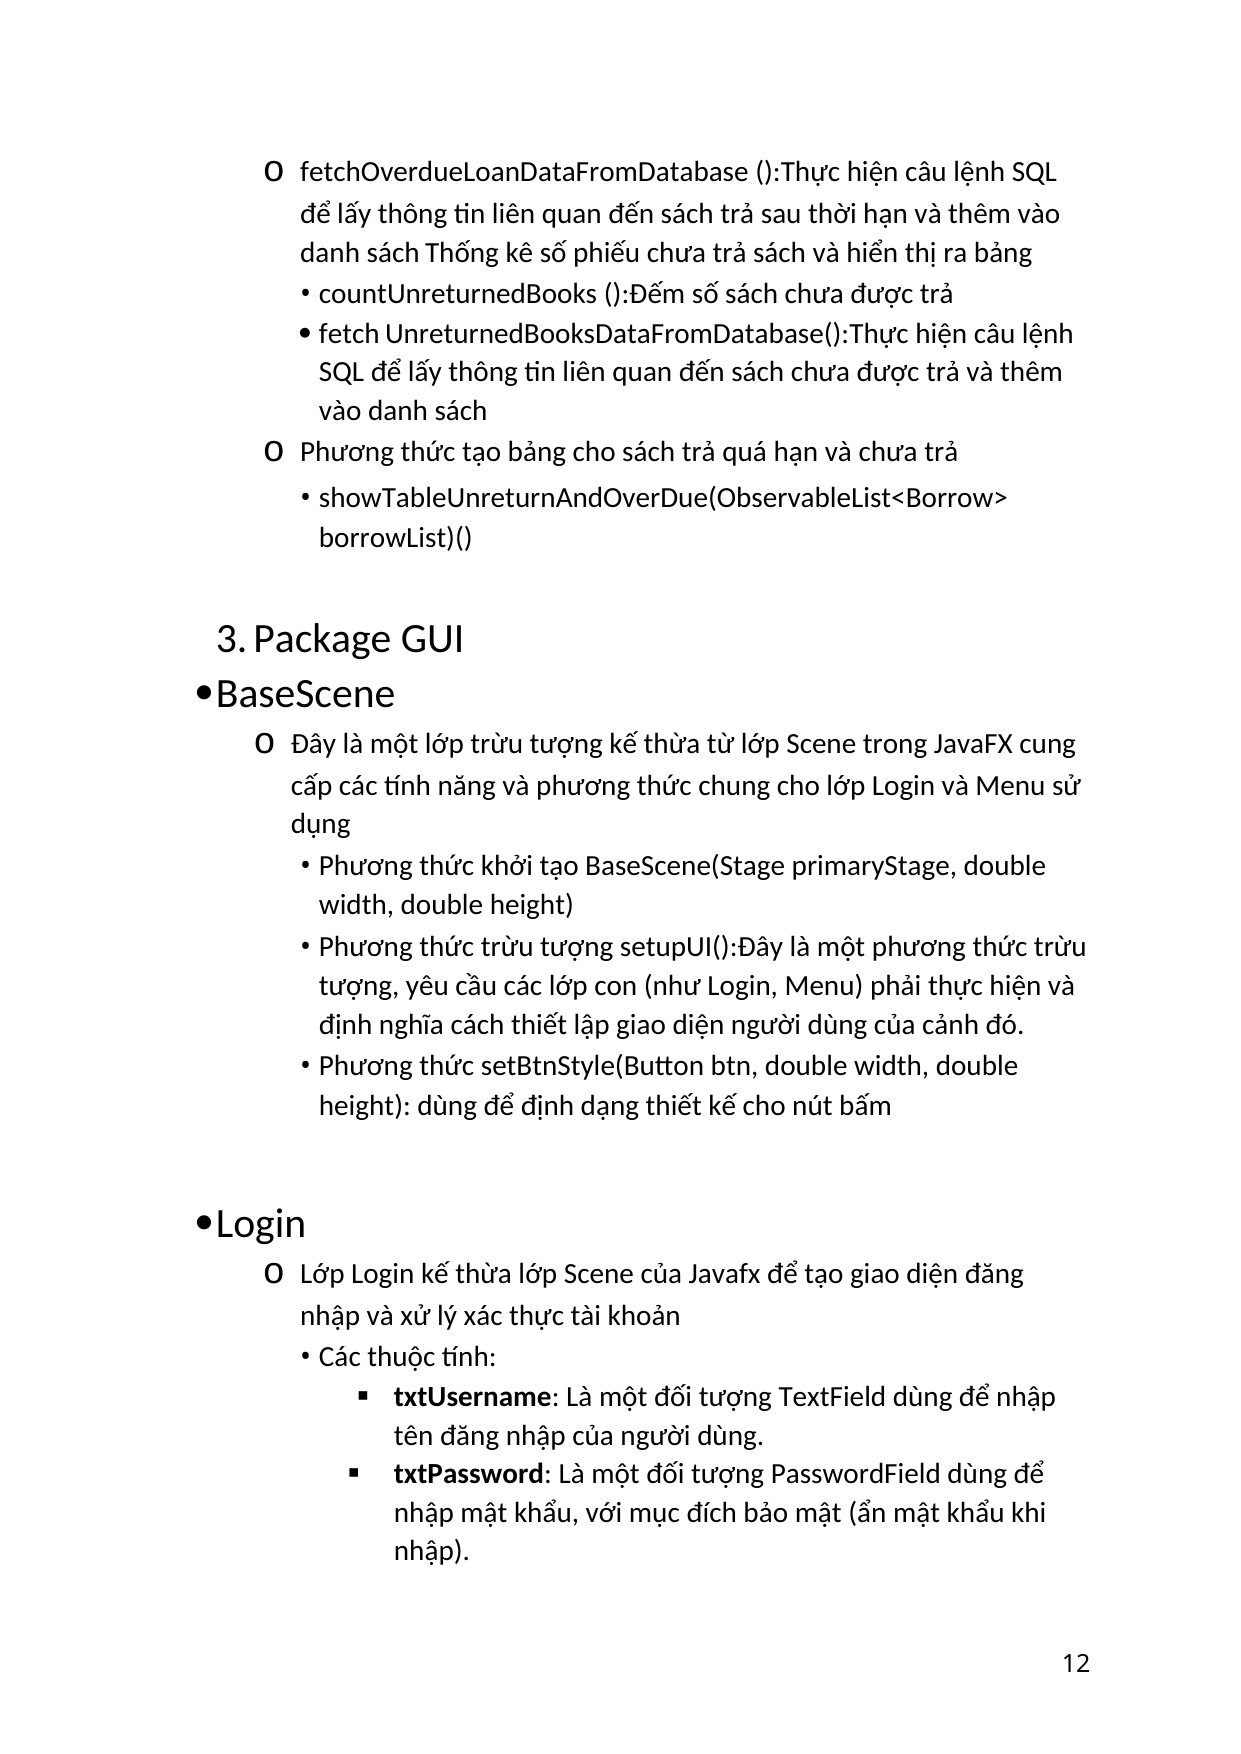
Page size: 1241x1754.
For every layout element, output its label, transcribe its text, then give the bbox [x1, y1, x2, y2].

list txtUsername: Là một đối tượng TextField dùng để nhập tên đăng nhập của người dùng. [356, 1378, 1090, 1452]
list Package GUI [216, 612, 1090, 663]
list Phương thức setBtnStyle(Button btn, double width, double height): dùng để định dạng thiết kế cho nút bấm [300, 1044, 1090, 1122]
list BaseScene [197, 667, 1090, 718]
list showTableUnreturnAndOverDue(ObservableList<Borrow> borrowList)() [300, 476, 1090, 554]
list Phương thức khởi tạo BaseScene(Stage primaryStage, double width, double height) [300, 844, 1090, 922]
list Đây là một lớp trừu tượng kế thừa từ lớp Scene trong JavaFX cung cấp các tính năng và phương thức chung cho lớp Login và Menu sử dụng [253, 722, 1090, 841]
list countUnreturnedBooks ():Đếm số sách chưa được trả [300, 272, 1090, 312]
list fetch UnreturnedBooksDataFromDatabase():Thực hiện câu lệnh SQL để lấy thông tin liên quan đến sách chưa được trả và thêm vào danh sách [300, 315, 1090, 427]
list Các thuộc tính: [300, 1336, 1090, 1375]
list Lớp Login kế thừa lớp Scene của Javafx để tạo giao diện đăng nhập và xử lý xác thực tài khoản [262, 1252, 1090, 1333]
list Phương thức trừu tượng setupUI():Đây là một phương thức trừu tượng, yêu cầu các lớp con (như Login, Menu) phải thực hiện và định nghĩa cách thiết lập giao diện người dùng của cảnh đó. [300, 925, 1090, 1041]
list Login [197, 1197, 1090, 1248]
list fetchOverdueLoanDataFromDatabase ():Thực hiện câu lệnh SQL để lấy thông tin liên quan đến sách trả sau thời hạn và thêm vào danh sách Thống kê số phiếu chưa trả sách và hiển thị ra bảng [262, 150, 1090, 269]
list txtPassword: Là một đối tượng PasswordField dùng để nhập mật khẩu, với mục đích bảo mật (ẩn mật khẩu khi nhập). [347, 1455, 1090, 1568]
list Phương thức tạo bảng cho sách trả quá hạn và chưa trả [262, 430, 1090, 473]
